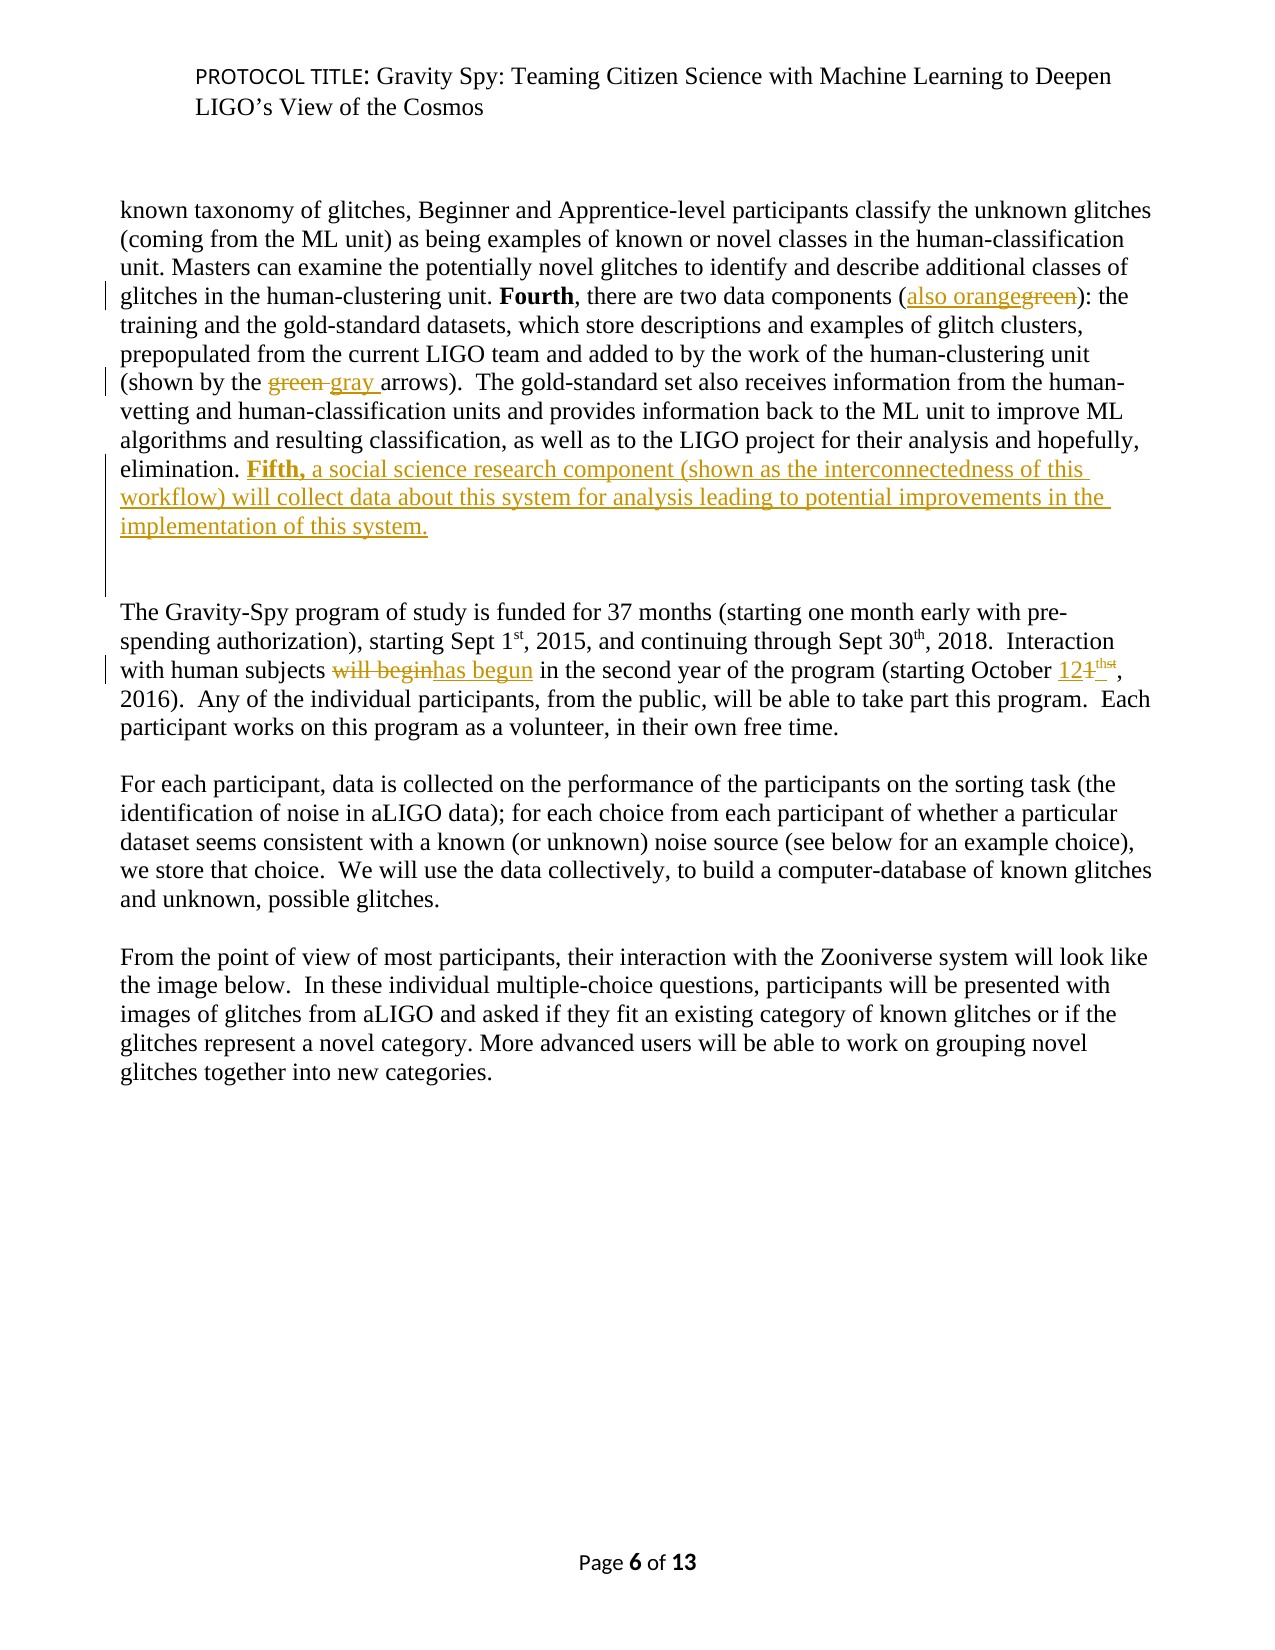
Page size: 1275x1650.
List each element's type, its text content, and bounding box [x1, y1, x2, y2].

text For each participant, data is collected on the performance of the participants on the sorting task (the identification of noise in aLIGO data); for each choice from each participant of whether a particular dataset seems consistent with a known (or unknown) noise source (see below for an example choice), we store that choice. We will use the data collectively, to build a computer-database of known glitches and unknown, possible glitches. [120, 741, 1155, 913]
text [120, 195, 1155, 540]
text From the point of view of most participants, their interaction with the Zooniverse system will look like the image below. In these individual multiple-choice questions, participants will be presented with images of glitches from aLIGO and asked if they fit an existing category of known glitches or if the glitches represent a novel category. More advanced users will be able to work on grouping novel glitches together into new categories. [120, 942, 1155, 1085]
text The Gravity-Spy program of study is funded for 37 months (starting one month early with pre-spending authorization), starting Sept 1st, 2015, and continuing through Sept 30th, 2018. Interaction with human subjects in the second year of the program (starting October , 2016). Any of the individual participants, from the public, will be able to take part this program. Each participant works on this program as a volunteer, in their own free time. [120, 540, 1155, 741]
